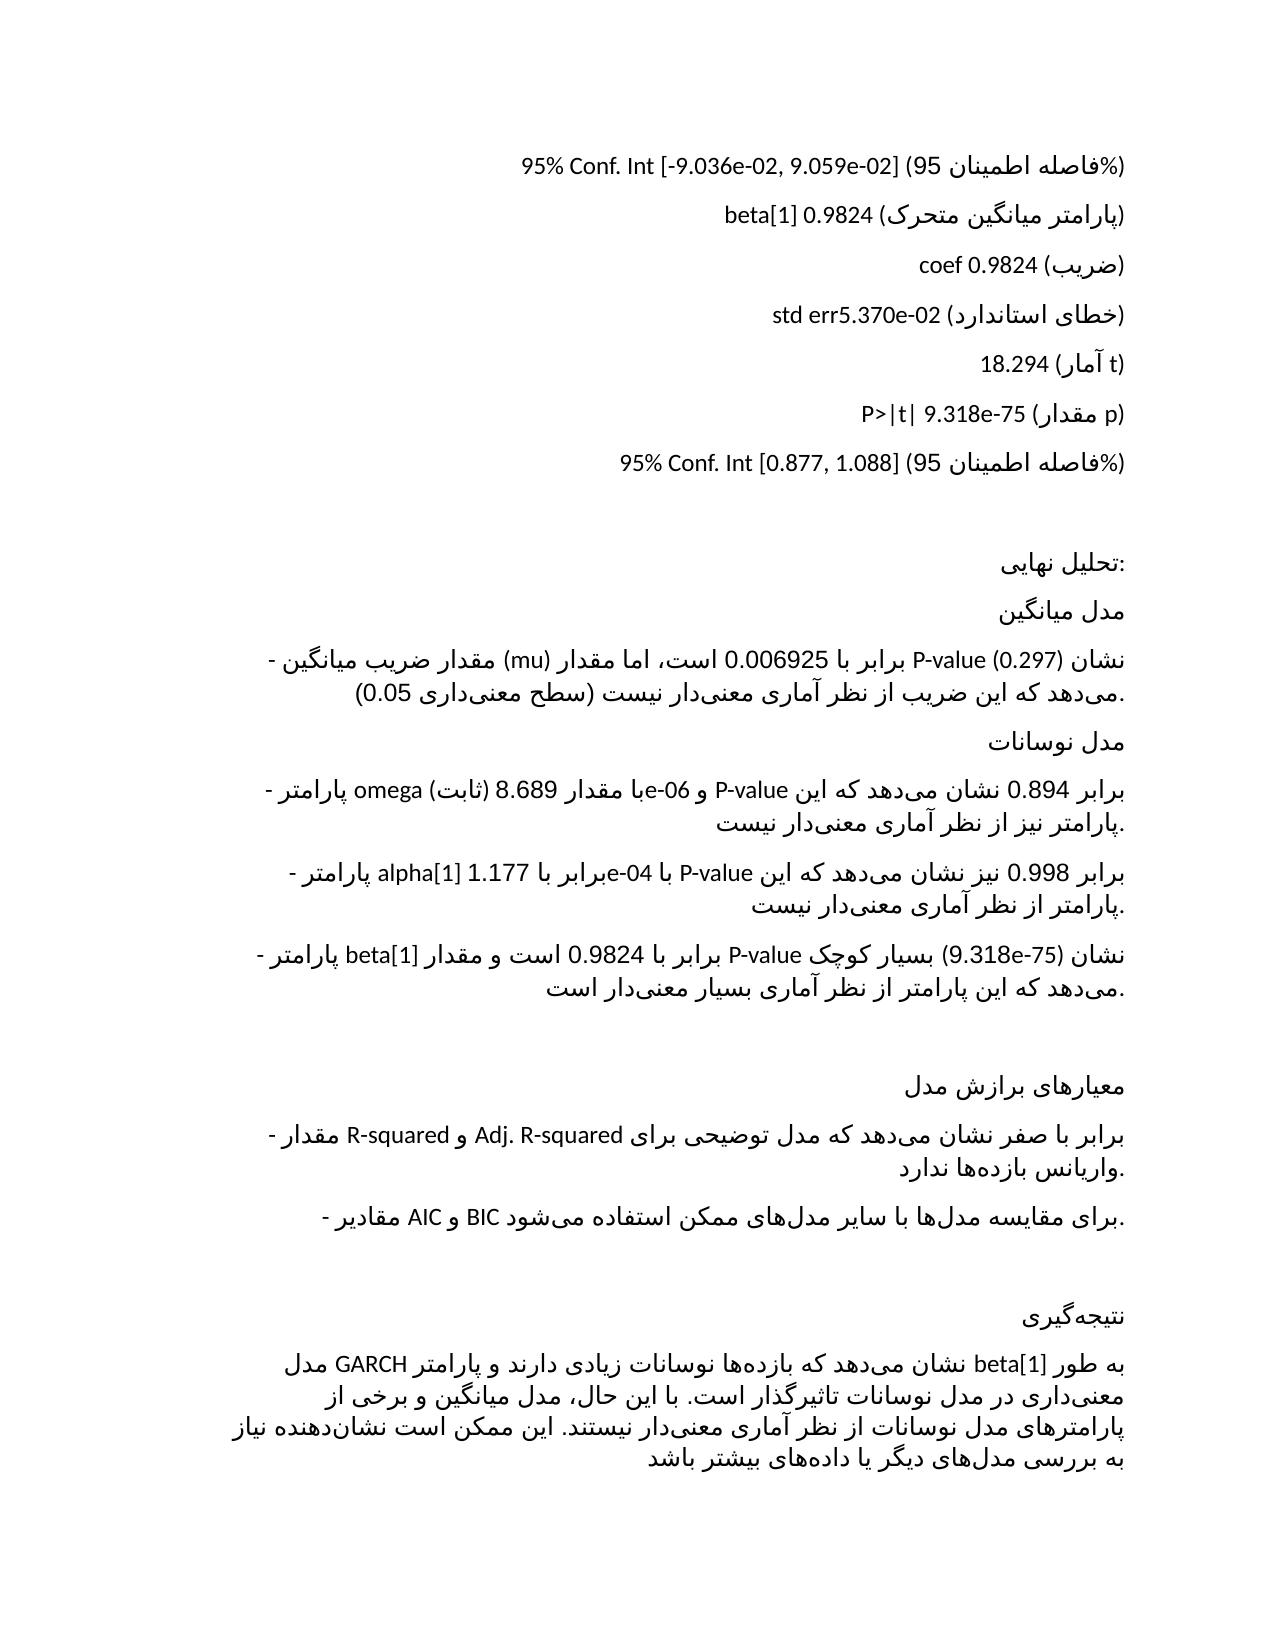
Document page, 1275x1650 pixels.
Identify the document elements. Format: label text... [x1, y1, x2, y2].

text std err5.370e-02 (خطای استاندارد) [225, 299, 1125, 329]
text - پارامتر omega (ثابت) با مقدار 8.689e-06 و P-value برابر 0.894 نشان می‌دهد که این پارامتر نیز از نظر آماری معنی‌دار نیست. [225, 774, 1125, 838]
text beta[1] 0.9824 (پارامتر میانگین متحرک) [225, 199, 1125, 230]
text معیارهای برازش مدل [225, 1071, 1125, 1100]
text 95% Conf. Int [-9.036e-02, 9.059e-02] (فاصله اطمینان 95%) [225, 150, 1125, 181]
text مدل نوسانات [225, 726, 1125, 755]
text 18.294 (آمار t) [225, 348, 1125, 379]
text - پارامتر beta[1] برابر با 0.9824 است و مقدار P-value بسیار کوچک (9.318e-75) نشان می‌دهد که این پارامتر از نظر آماری بسیار معنی‌دار است. [225, 939, 1125, 1003]
text - مقدار R-squared و Adj. R-squared برابر با صفر نشان می‌دهد که مدل توضیحی برای واریانس بازده‌ها ندارد. [225, 1119, 1125, 1182]
text نتیجه‌گیری [225, 1301, 1125, 1329]
text - مقدار ضریب میانگین (mu) برابر با 0.006925 است، اما مقدار P-value (0.297) نشان می‌دهد که این ضریب از نظر آماری معنی‌دار نیست (سطح معنی‌داری 0.05). [225, 644, 1125, 707]
text - پارامتر alpha[1] برابر با 1.177e-04 با P-value برابر 0.998 نیز نشان می‌دهد که این پارامتر از نظر آماری معنی‌دار نیست. [225, 857, 1125, 920]
text coef 0.9824 (ضریب) [225, 249, 1125, 280]
text 95% Conf. Int [0.877, 1.088] (فاصله اطمینان 95%) [225, 447, 1125, 478]
text تحلیل نهایی: [225, 547, 1125, 577]
text مدل میانگین [225, 596, 1125, 625]
text P>|t| 9.318e-75 (مقدار p) [225, 398, 1125, 428]
text مدل GARCH نشان می‌دهد که بازده‌ها نوسانات زیادی دارند و پارامتر beta[1] به طور معنی‌داری در مدل نوسانات تاثیرگذار است. با این حال، مدل میانگین و برخی از پارامترهای مدل نوسانات از نظر آماری معنی‌دار نیستند. این ممکن است نشان‌دهنده نیاز به بررسی مدل‌های دیگر یا داده‌های بیشتر باشد [225, 1348, 1125, 1472]
text - مقادیر AIC و BIC برای مقایسه مدل‌ها با سایر مدل‌های ممکن استفاده می‌شود. [225, 1201, 1125, 1232]
